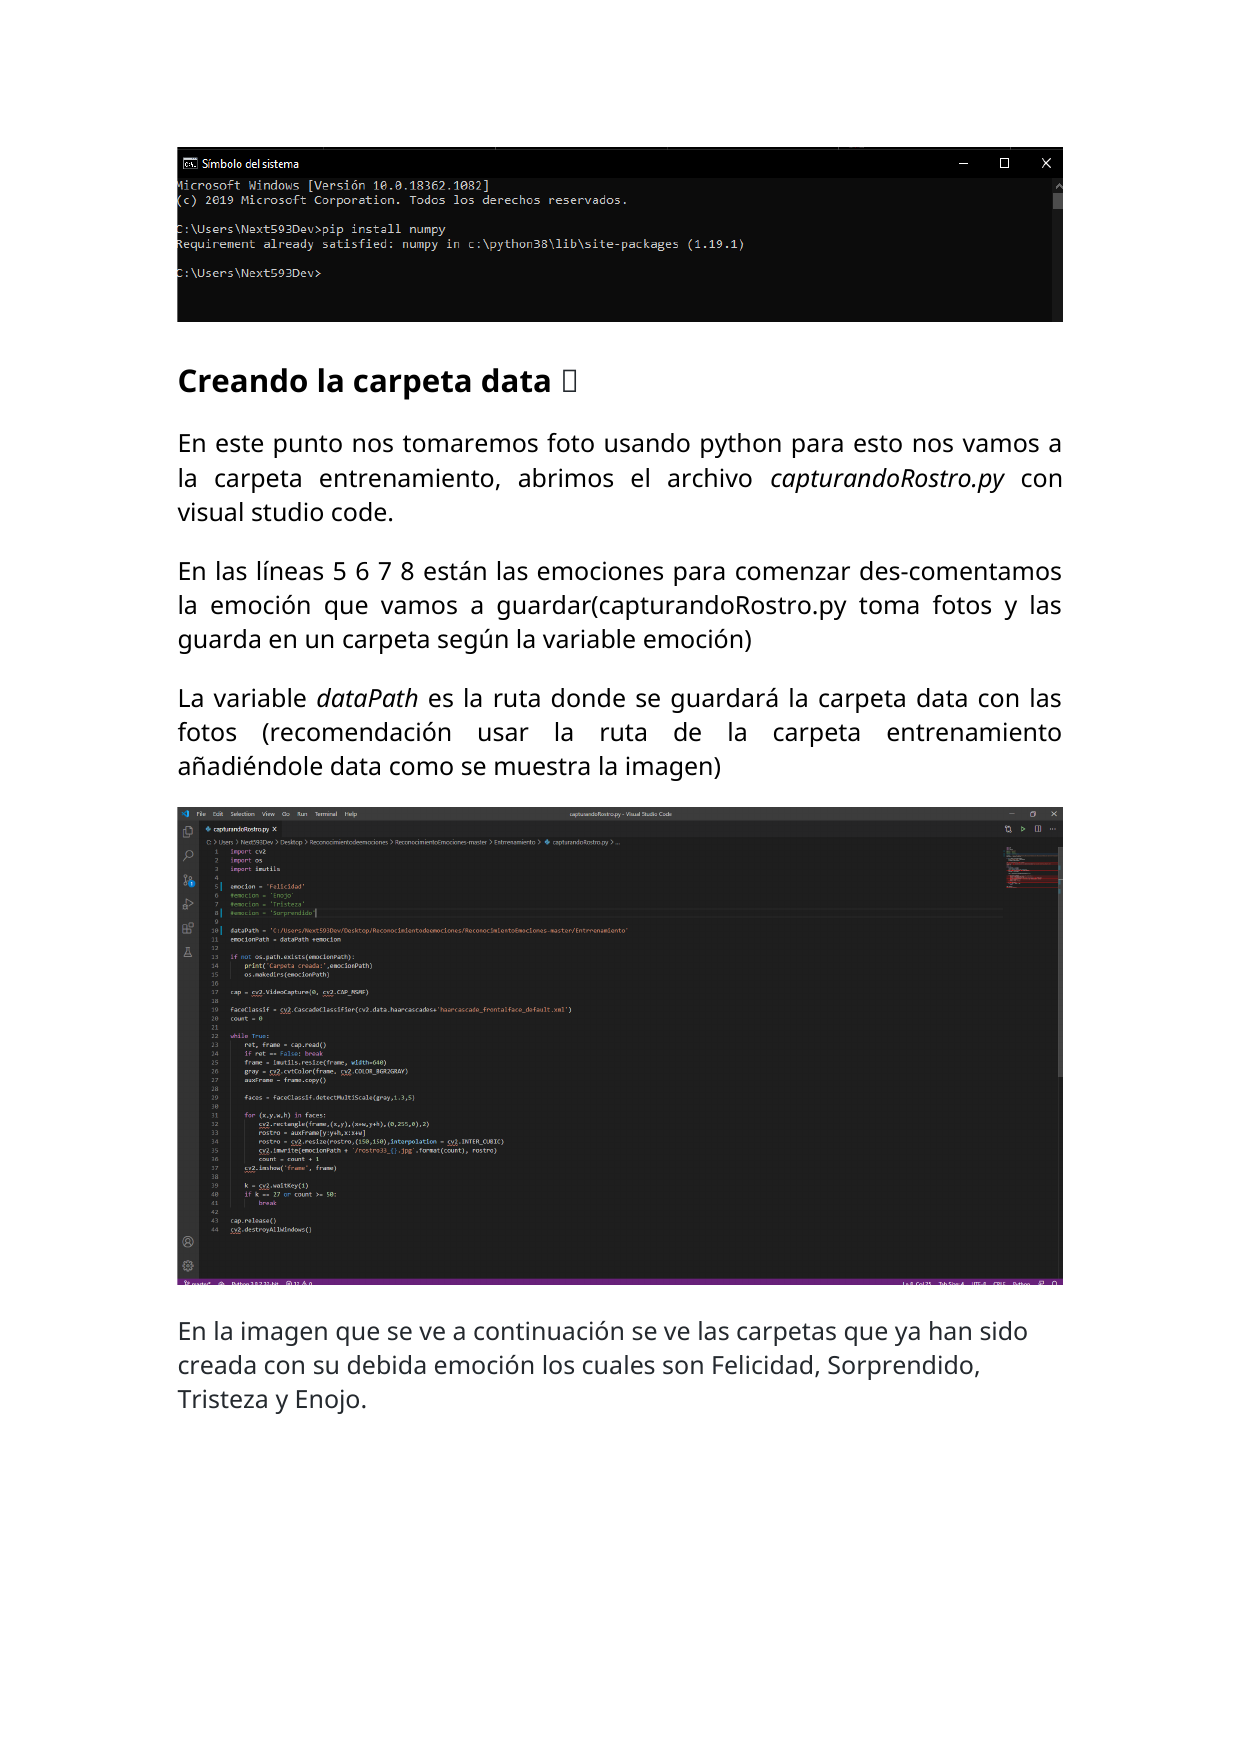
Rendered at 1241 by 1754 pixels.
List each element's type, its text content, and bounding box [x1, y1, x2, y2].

text Creando la carpeta data 🔧 [177, 358, 1063, 401]
text En este punto nos tomaremos foto usando python para esto nos vamos a la carpeta entrenamiento, abrimos el archivo capturandoRostro.py con visual studio code. [177, 426, 1063, 528]
picture [177, 807, 1063, 1285]
text En la imagen que se ve a continuación se ve las carpetas que ya han sido creada con su debida emoción los cuales son Felicidad, Sorprendido, Tristeza y Enojo. [177, 1313, 1063, 1416]
picture [177, 147, 1063, 322]
text En las líneas 5 6 7 8 están las emociones para comenzar des-comentamos la emoción que vamos a guardar(capturandoRostro.py toma fotos y las guarda en un carpeta según la variable emoción) [177, 553, 1063, 656]
text La variable dataPath es la ruta donde se guardará la carpeta data con las fotos (recomendación usar la ruta de la carpeta entrenamiento añadiéndole data como se muestra la imagen) [177, 681, 1063, 783]
